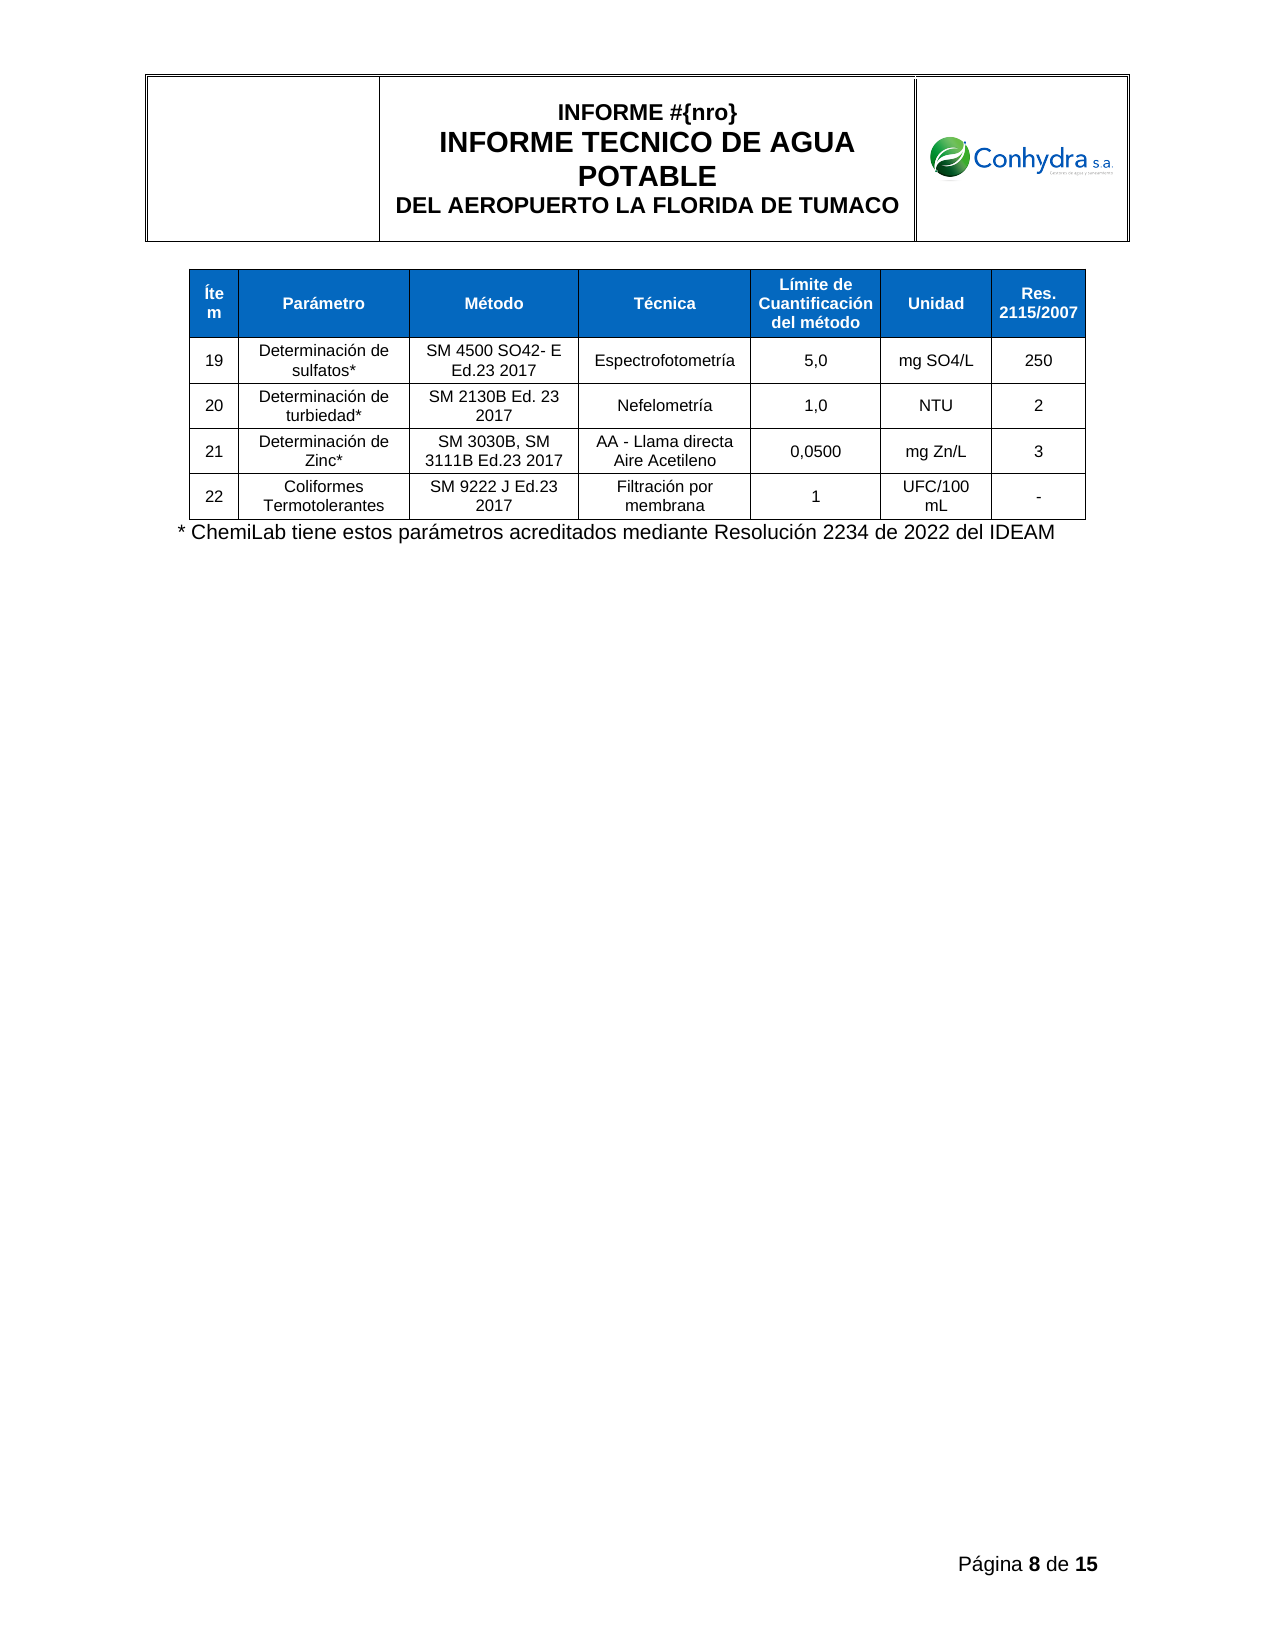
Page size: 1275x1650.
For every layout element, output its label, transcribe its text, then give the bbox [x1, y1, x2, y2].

table_cell SM 2130B Ed. 23 2017 [410, 384, 578, 428]
table_cell 0,0500 [751, 429, 880, 473]
table_cell 2 [992, 384, 1085, 428]
table_header Parámetro [239, 270, 409, 337]
table_header Límite de Cuantificación del método [751, 270, 880, 337]
table_cell Determinación de Zinc* [239, 429, 409, 473]
table_header Método [410, 270, 578, 337]
table_cell 250 [992, 338, 1085, 382]
table_cell mg Zn/L [881, 429, 991, 473]
table_cell mg SO4/L [881, 338, 991, 382]
table_cell 20 [190, 384, 238, 428]
table_cell Determinación de sulfatos* [239, 338, 409, 382]
table_cell Filtración por membrana [579, 474, 750, 518]
table_cell UFC/100 mL [881, 474, 991, 518]
table_cell 22 [190, 474, 238, 518]
text * ChemiLab tiene estos parámetros acreditados mediante Resolución 2234 de 2022 del IDEAM [177, 519, 1098, 543]
table_cell AA - Llama directa Aire Acetileno [579, 429, 750, 473]
table_cell Nefelometría [579, 384, 750, 428]
table_header Técnica [579, 270, 750, 337]
table_cell NTU [881, 384, 991, 428]
table_cell SM 9222 J Ed.23 2017 [410, 474, 578, 518]
table_cell - [992, 474, 1085, 518]
table_cell Espectrofotometría [579, 338, 750, 382]
table_cell 5,0 [751, 338, 880, 382]
table_cell Coliformes Termotolerantes [239, 474, 409, 518]
table_cell 21 [190, 429, 238, 473]
table_cell Determinación de turbiedad* [239, 384, 409, 428]
table_cell 19 [190, 338, 238, 382]
table_header Res. 2115/2007 [992, 270, 1085, 337]
table_cell 1,0 [751, 384, 880, 428]
table_cell 1 [751, 474, 880, 518]
table_cell SM 3030B, SM 3111B Ed.23 2017 [410, 429, 578, 473]
table_cell SM 4500 SO42- E Ed.23 2017 [410, 338, 578, 382]
picture [928, 133, 1115, 185]
table_header Unidad [881, 270, 991, 337]
table_header Ítem [190, 270, 238, 337]
table_cell 3 [992, 429, 1085, 473]
